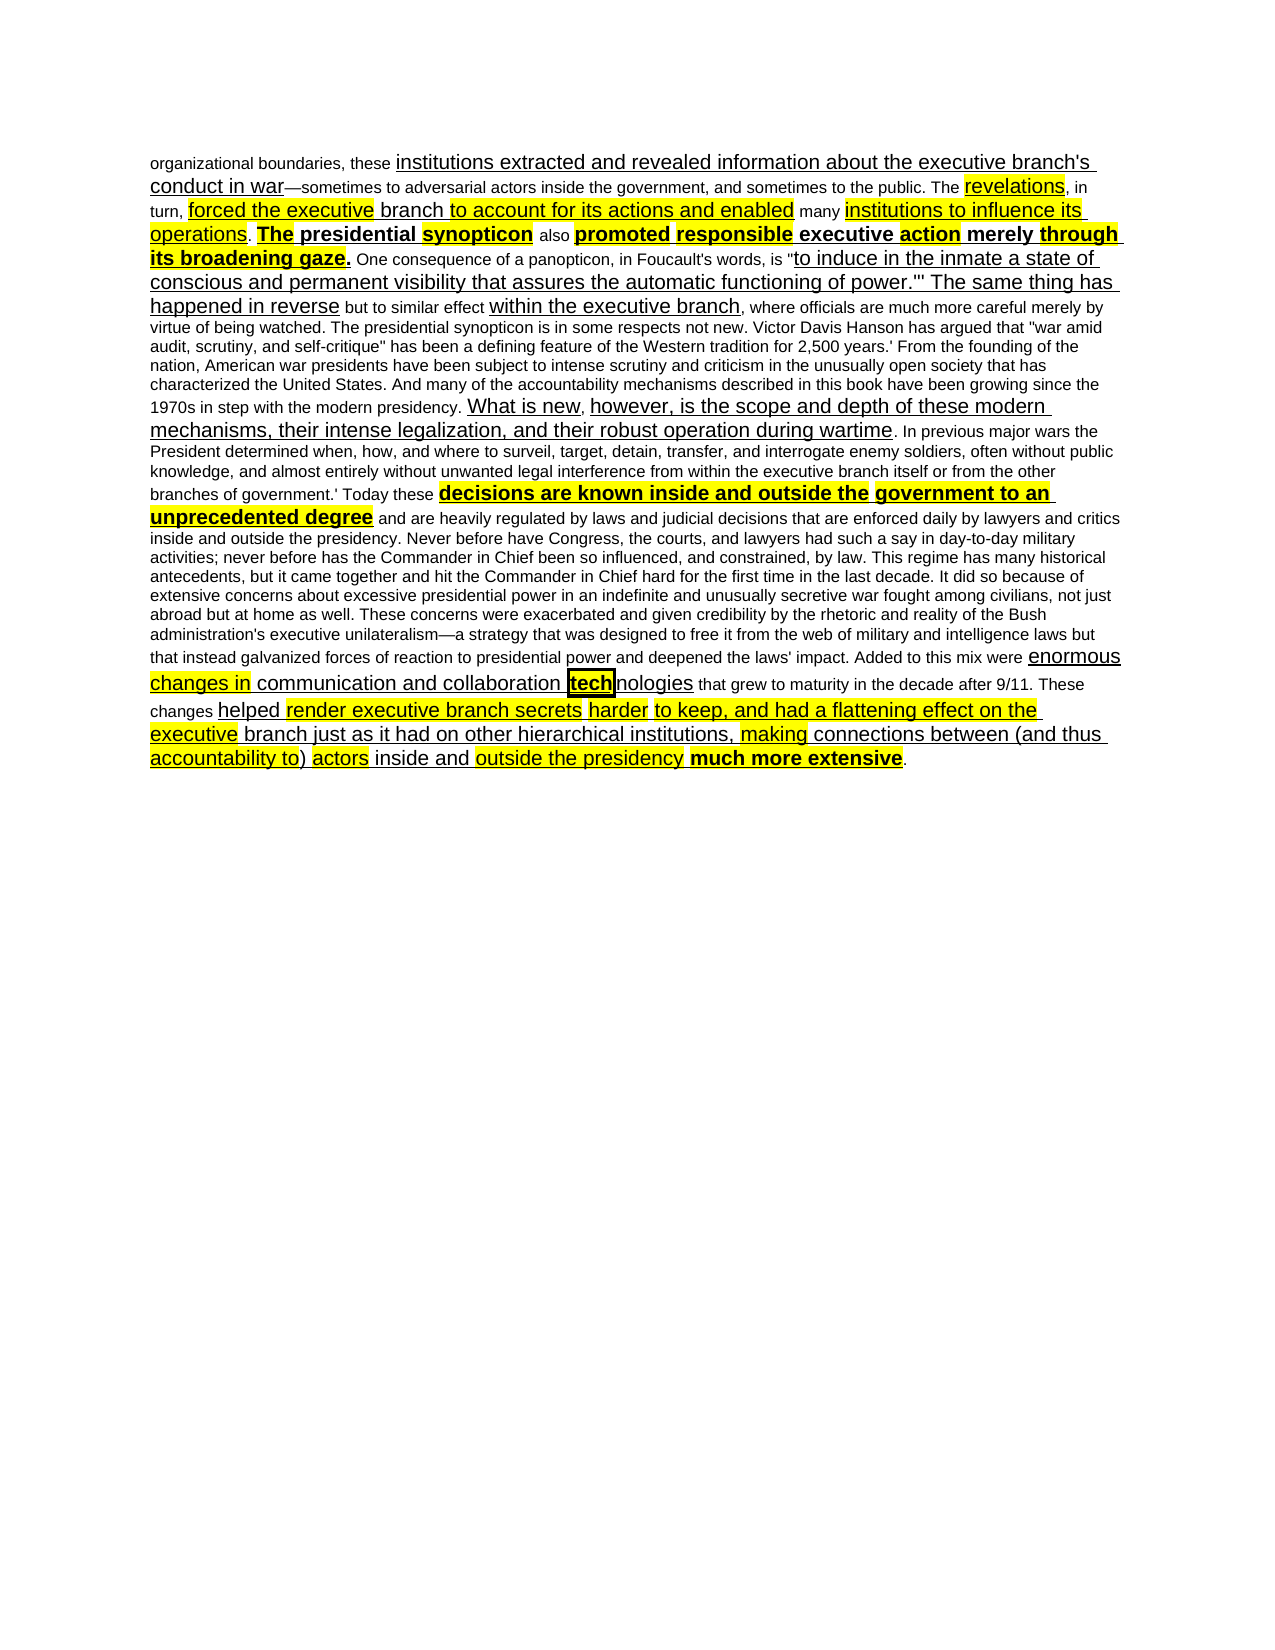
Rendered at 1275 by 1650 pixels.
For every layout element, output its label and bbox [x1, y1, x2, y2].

text [150, 150, 1125, 769]
